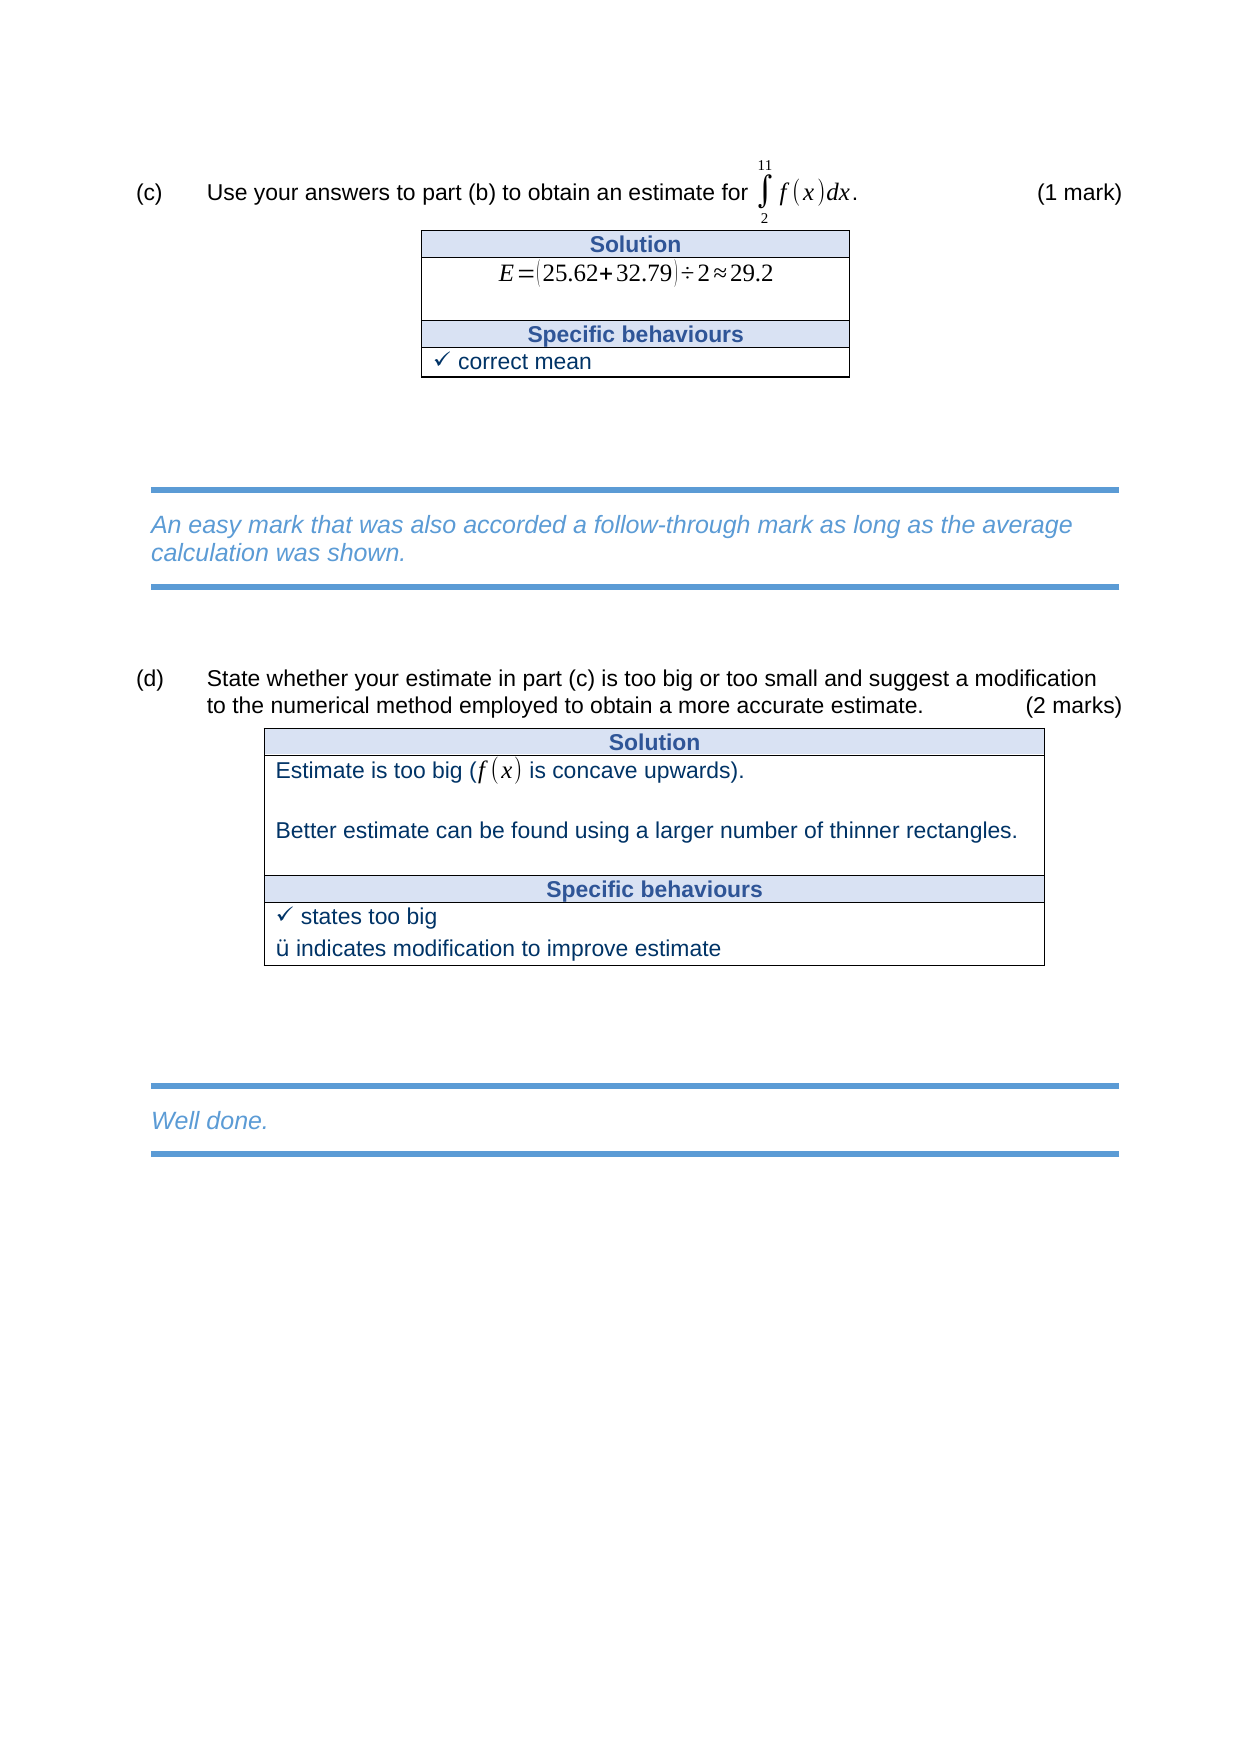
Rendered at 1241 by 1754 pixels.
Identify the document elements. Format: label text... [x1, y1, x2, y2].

text (c) Use your answers to part (b) to obtain an estimate for . (1 mark) [136, 156, 1122, 227]
text (d) State whether your estimate in part (c) is too big or too small and suggest a modification to the numerical method employed to obtain a more accurate estimate. (2 marks) [136, 665, 1122, 718]
